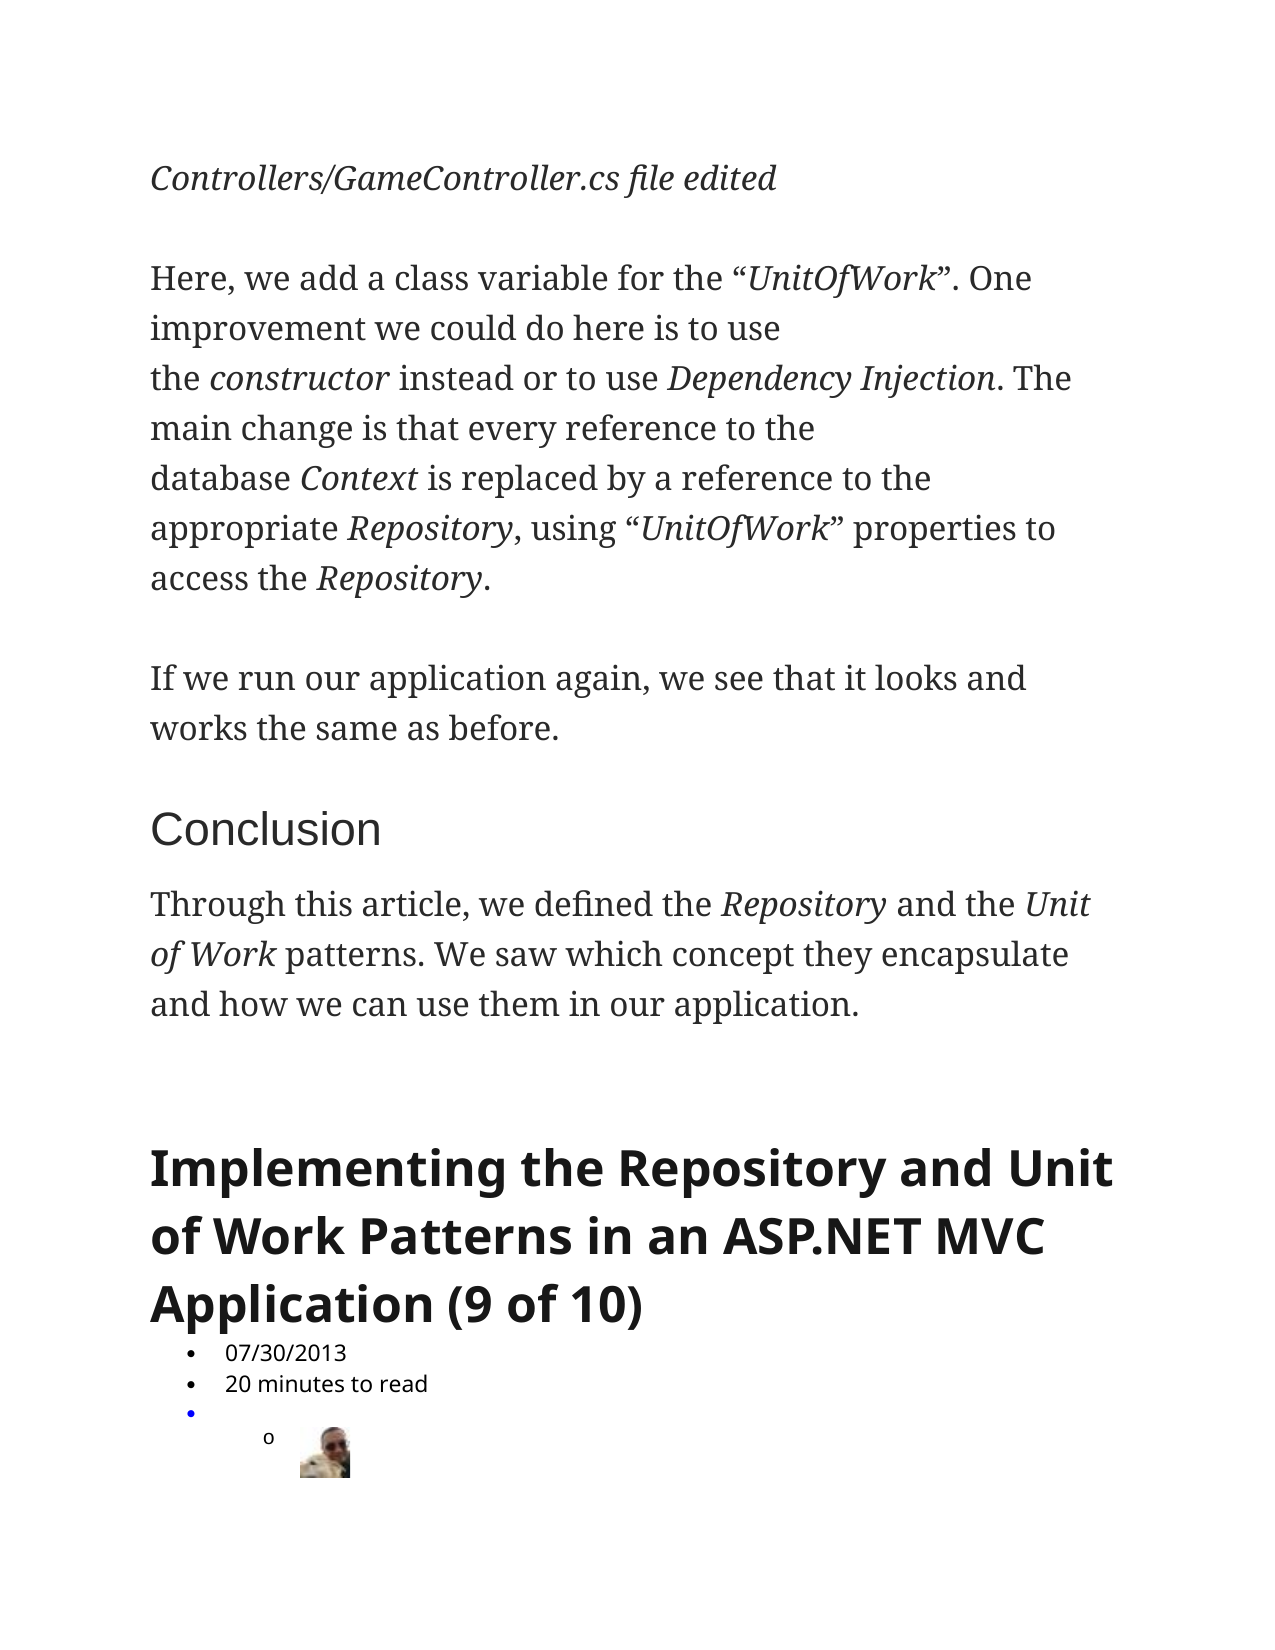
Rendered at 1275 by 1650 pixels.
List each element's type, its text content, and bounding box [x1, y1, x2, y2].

text Conclusion [150, 799, 1125, 855]
list 07/30/2013 [187, 1337, 1125, 1368]
text Controllers/GameController.cs file edited [150, 150, 1125, 200]
text Through this article, we defined the Repository and the Unit of Work patterns. We saw which concept they encapsulate and how we can use them in our application. [150, 876, 1125, 1026]
picture [300, 1427, 350, 1478]
list 20 minutes to read [187, 1368, 1125, 1399]
text Here, we add a class variable for the “UnitOfWork”. One improvement we could do here is to use the constructor instead or to use Dependency Injection. The main change is that every reference to the database Context is replaced by a reference to the appropriate Repository, using “UnitOfWork” properties to access the Repository. [150, 250, 1125, 600]
subtitle Implementing the Repository and Unit of Work Patterns in an ASP.NET MVC Application (9 of 10) [150, 1132, 1125, 1337]
text If we run our application again, we see that it looks and works the same as before. [150, 650, 1125, 750]
